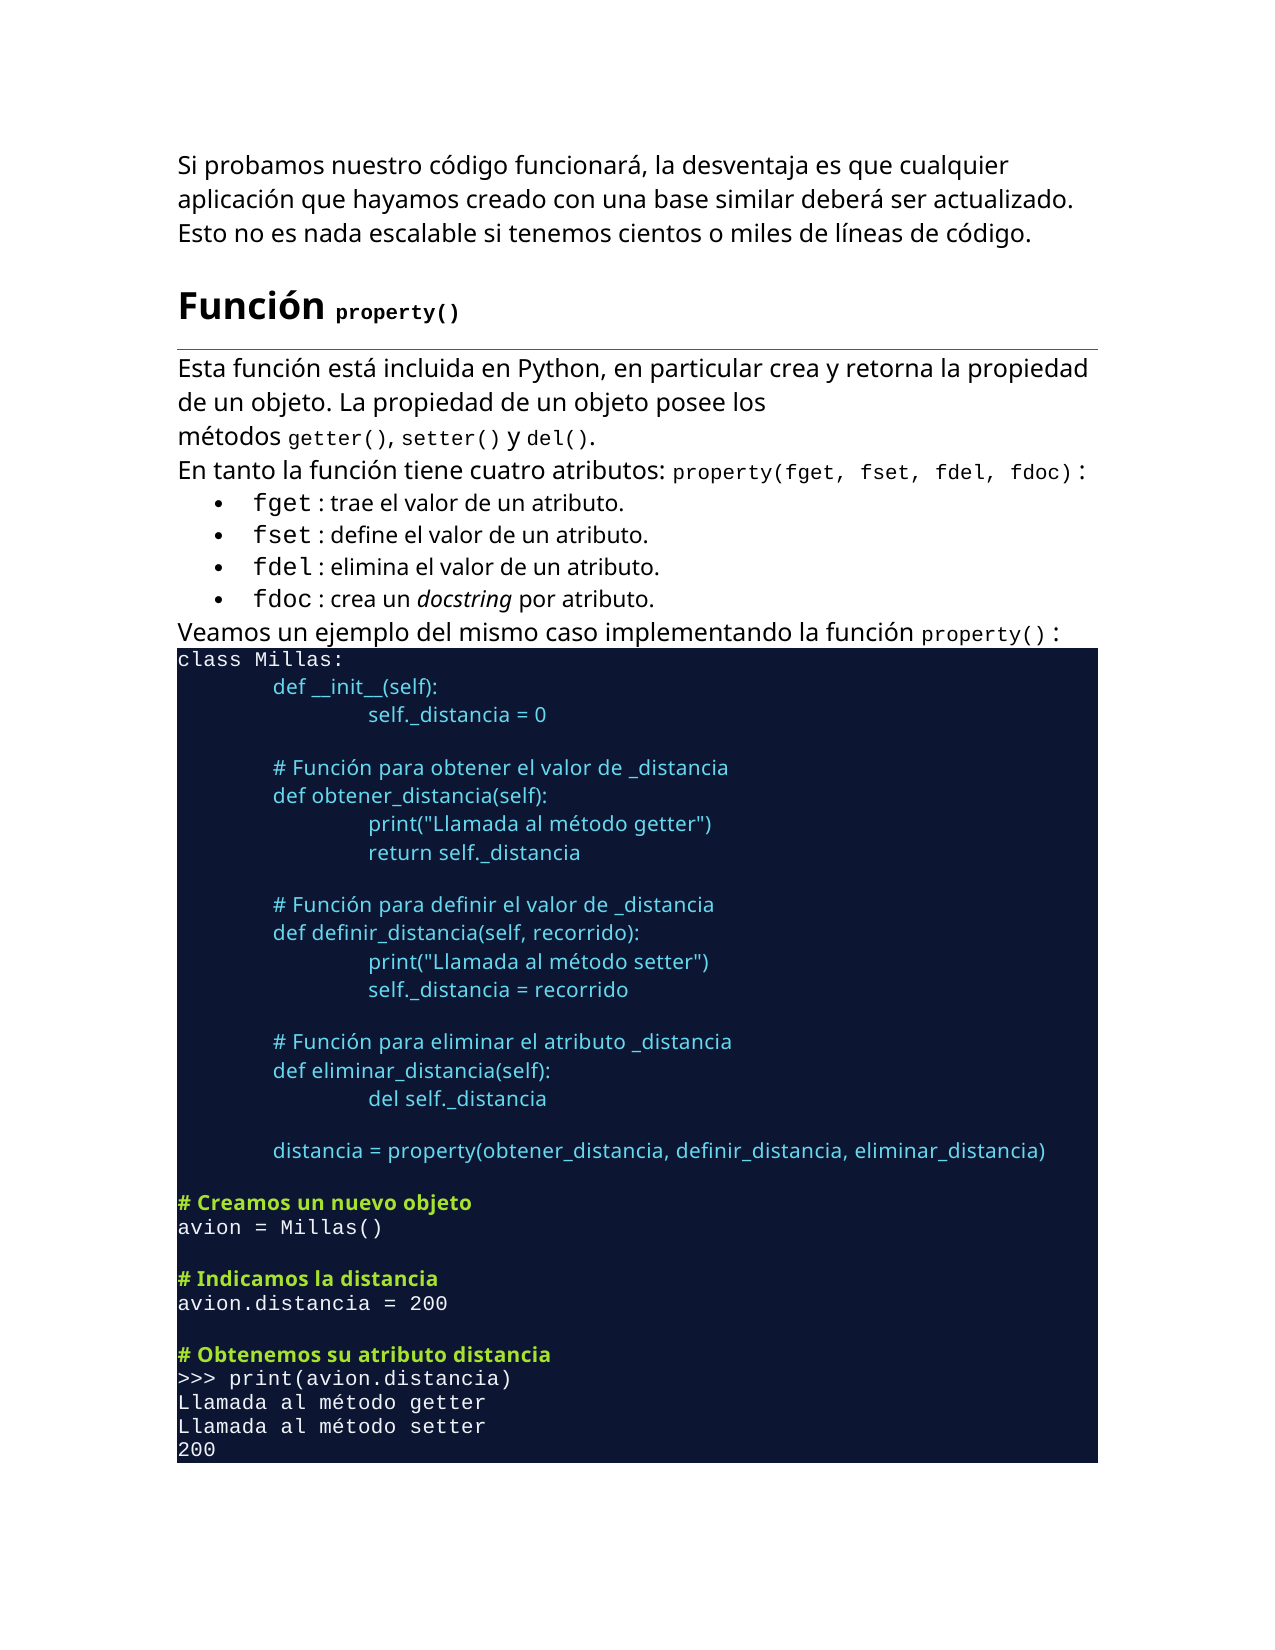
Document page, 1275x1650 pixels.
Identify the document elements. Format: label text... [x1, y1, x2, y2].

text # Función para definir el valor de _distancia [177, 890, 1098, 918]
text avion.distancia = 200 [177, 1293, 1098, 1316]
text # Función para eliminar el atributo _distancia [177, 1027, 1098, 1056]
text def __init__(self): [177, 672, 1098, 701]
list fget : trae el valor de un atributo. [215, 487, 1098, 518]
text distancia = property(obtener_distancia, definir_distancia, eliminar_distancia) [177, 1136, 1098, 1165]
subtitle Función property() [177, 279, 1098, 349]
list fdel : elimina el valor de un atributo. [215, 551, 1098, 582]
text def obtener_distancia(self): [177, 781, 1098, 809]
text def definir_distancia(self, recorrido): [177, 918, 1098, 947]
text # Función para obtener el valor de _distancia [177, 753, 1098, 781]
text Llamada al método setter [177, 1416, 1098, 1439]
text return self._distancia [177, 838, 1098, 866]
text # Indicamos la distancia [177, 1264, 1098, 1293]
text Llamada al método getter [177, 1392, 1098, 1416]
text self._distancia = 0 [177, 701, 1098, 729]
text self._distancia = recorrido [177, 975, 1098, 1004]
text del self._distancia [177, 1084, 1098, 1113]
text Veamos un ejemplo del mismo caso implementando la función property() : [177, 614, 1098, 648]
text print("Llamada al método getter") [177, 809, 1098, 838]
text avion = Millas() [177, 1217, 1098, 1241]
text class Millas: [177, 648, 1098, 672]
text # Creamos un nuevo objeto [177, 1188, 1098, 1217]
text Esta función está incluida en Python, en particular crea y retorna la propiedad de un objeto. La propiedad de un objeto posee los métodos getter(), setter() y del(). [177, 350, 1098, 452]
text En tanto la función tiene cuatro atributos: property(fget, fset, fdel, fdoc) : [177, 452, 1098, 487]
list fset : define el valor de un atributo. [215, 518, 1098, 551]
text # Obtenemos su atributo distancia [177, 1340, 1098, 1368]
text Si probamos nuestro código funcionará, la desventaja es que cualquier aplicación que hayamos creado con una base similar deberá ser actualizado. Esto no es nada escalable si tenemos cientos o miles de líneas de código. [177, 148, 1098, 250]
text 200 [177, 1439, 1098, 1463]
text print("Llamada al método setter") [177, 947, 1098, 975]
text >>> print(avion.distancia) [177, 1368, 1098, 1392]
text def eliminar_distancia(self): [177, 1056, 1098, 1084]
list fdoc : crea un docstring por atributo. [215, 582, 1098, 614]
